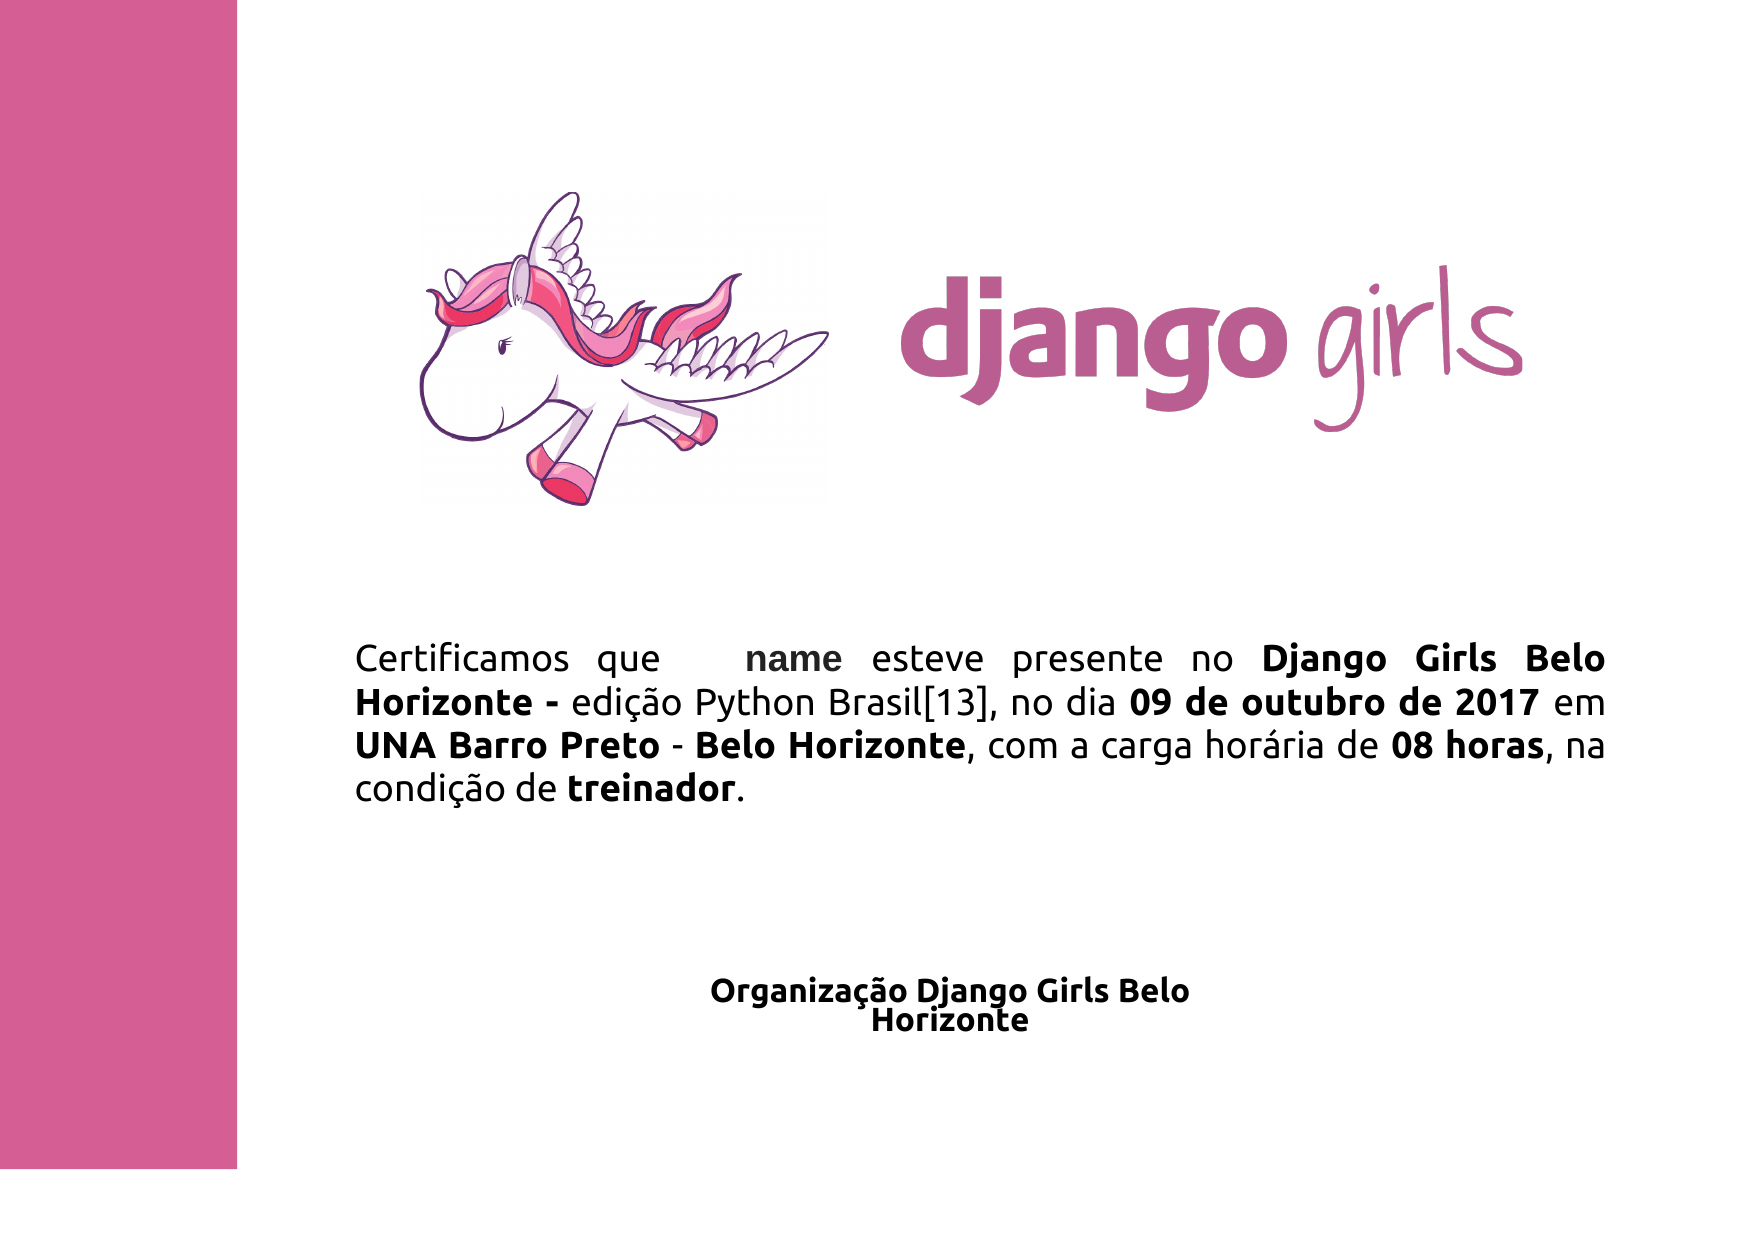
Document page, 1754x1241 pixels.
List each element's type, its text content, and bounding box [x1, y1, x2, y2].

text Certificamos que name esteve presente no Django Girls Belo Horizonte - edição Python Brasil[13], no dia 09 de outubro de 2017 em UNA Barro Preto - Belo Horizonte, com a carga horária de 08 horas, na condição de treinador. [354, 635, 1606, 808]
picture [901, 265, 1523, 432]
picture [419, 192, 829, 506]
